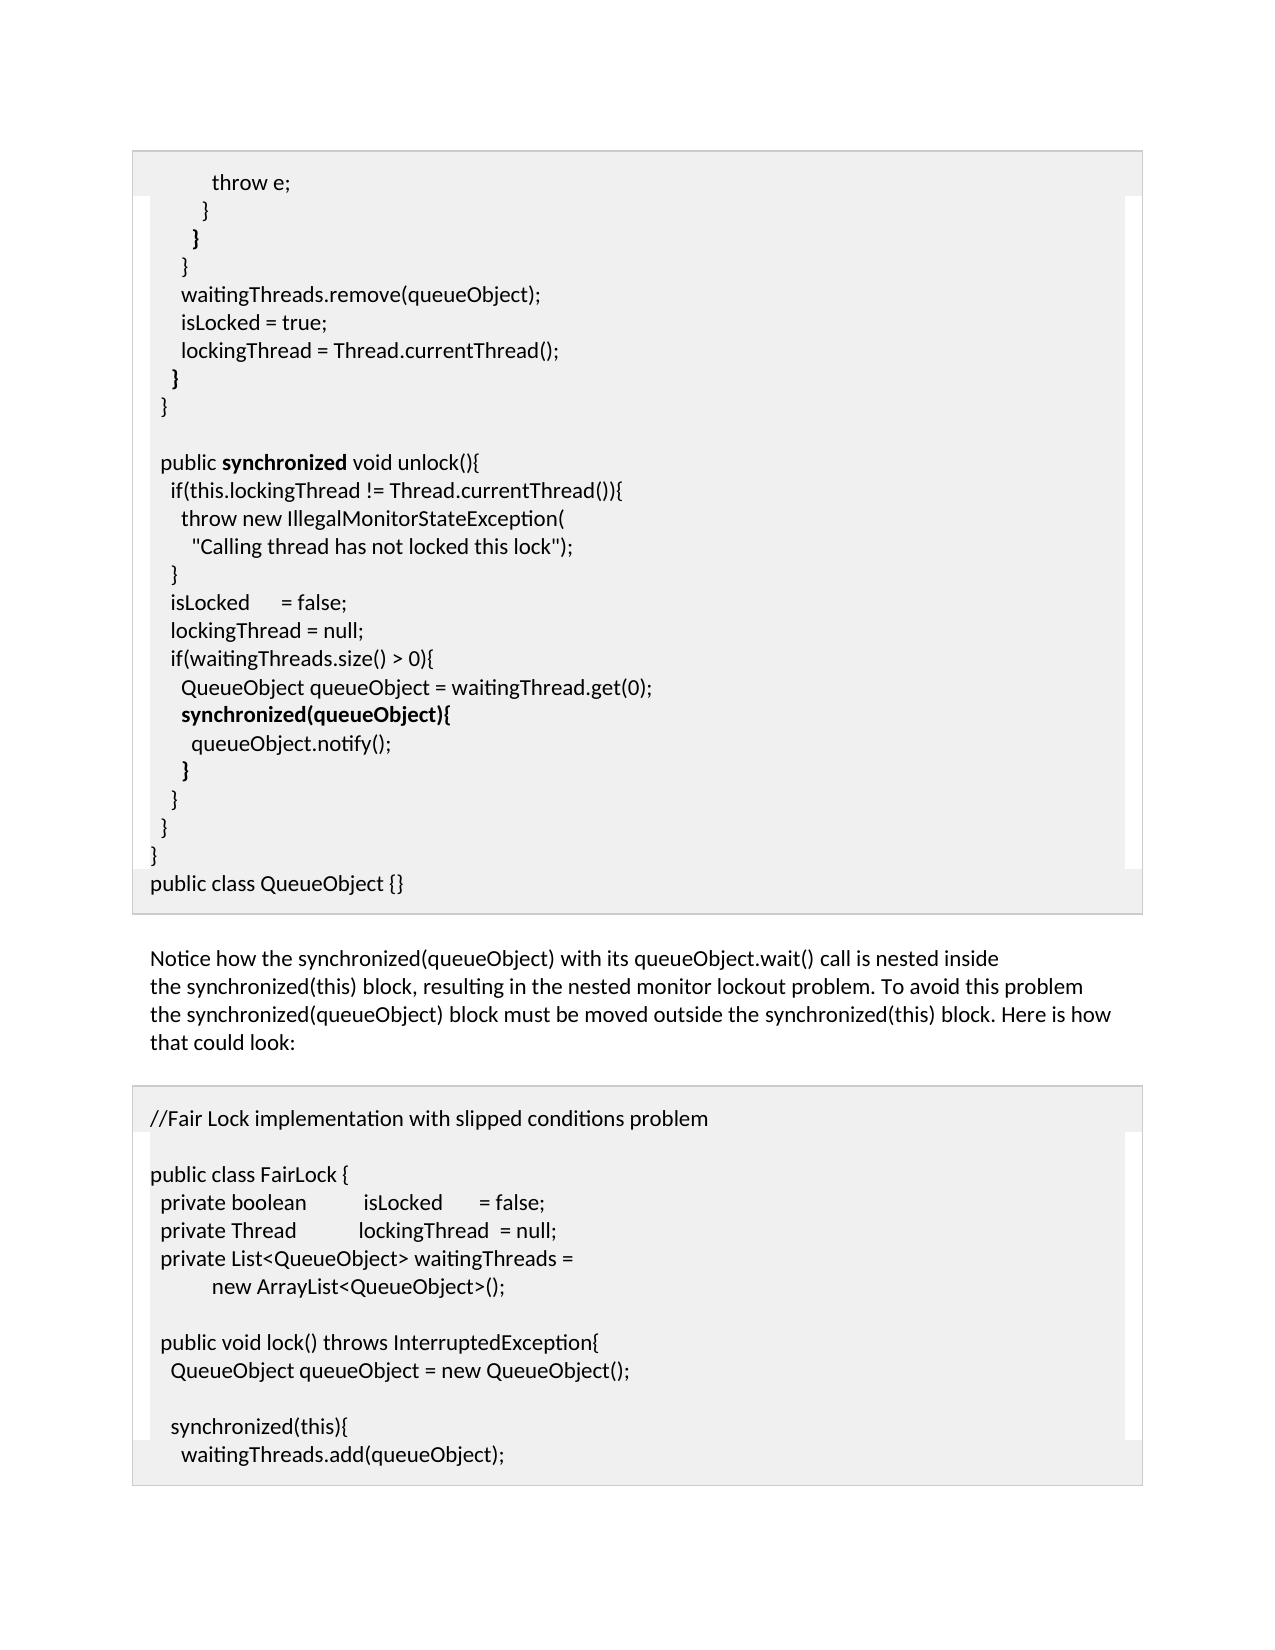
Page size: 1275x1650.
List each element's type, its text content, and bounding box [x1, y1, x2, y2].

text } [150, 364, 1125, 392]
text QueueObject queueObject = new QueueObject(); [150, 1356, 1125, 1384]
text public synchronized void unlock(){ [150, 448, 1125, 476]
text waitingThreads.add(queueObject); [133, 1422, 1142, 1485]
text QueueObject queueObject = waitingThread.get(0); [150, 673, 1125, 701]
text public class QueueObject {} [133, 851, 1142, 913]
text isLocked = false; [150, 588, 1125, 617]
text waitingThreads.remove(queueObject); [150, 280, 1125, 308]
text private List<QueueObject> waitingThreads = [150, 1244, 1125, 1272]
text } [150, 757, 1125, 785]
text if(this.lockingThread != Thread.currentThread()){ [150, 476, 1125, 504]
text } [150, 224, 1125, 252]
text } [150, 196, 1125, 224]
text } [150, 813, 1125, 841]
text public void lock() throws InterruptedException{ [150, 1328, 1125, 1356]
text private Thread lockingThread = null; [150, 1216, 1125, 1244]
text } [150, 561, 1125, 588]
text lockingThread = null; [150, 617, 1125, 644]
text lockingThread = Thread.currentThread(); [150, 336, 1125, 364]
text //Fair Lock implementation with slipped conditions problem [133, 1087, 1142, 1132]
text public class FairLock { [150, 1160, 1125, 1188]
text } [150, 392, 1125, 420]
text "Calling thread has not locked this lock"); [150, 532, 1125, 561]
text isLocked = true; [150, 308, 1125, 336]
text if(waitingThreads.size() > 0){ [150, 644, 1125, 673]
text Notice how the synchronized(queueObject) with its queueObject.wait() call is nested inside the synchronized(this) block, resulting in the nested monitor lockout problem. To avoid this problem the synchronized(queueObject) block must be moved outside the synchronized(this) block. Here is how that could look: [150, 944, 1125, 1056]
text private boolean isLocked = false; [150, 1188, 1125, 1216]
text throw new IllegalMonitorStateException( [150, 504, 1125, 532]
text } [150, 252, 1125, 280]
text } [150, 785, 1125, 813]
text synchronized(queueObject){ [150, 701, 1125, 729]
text queueObject.notify(); [150, 729, 1125, 757]
text throw e; [133, 152, 1142, 196]
text new ArrayList<QueueObject>(); [150, 1272, 1125, 1300]
